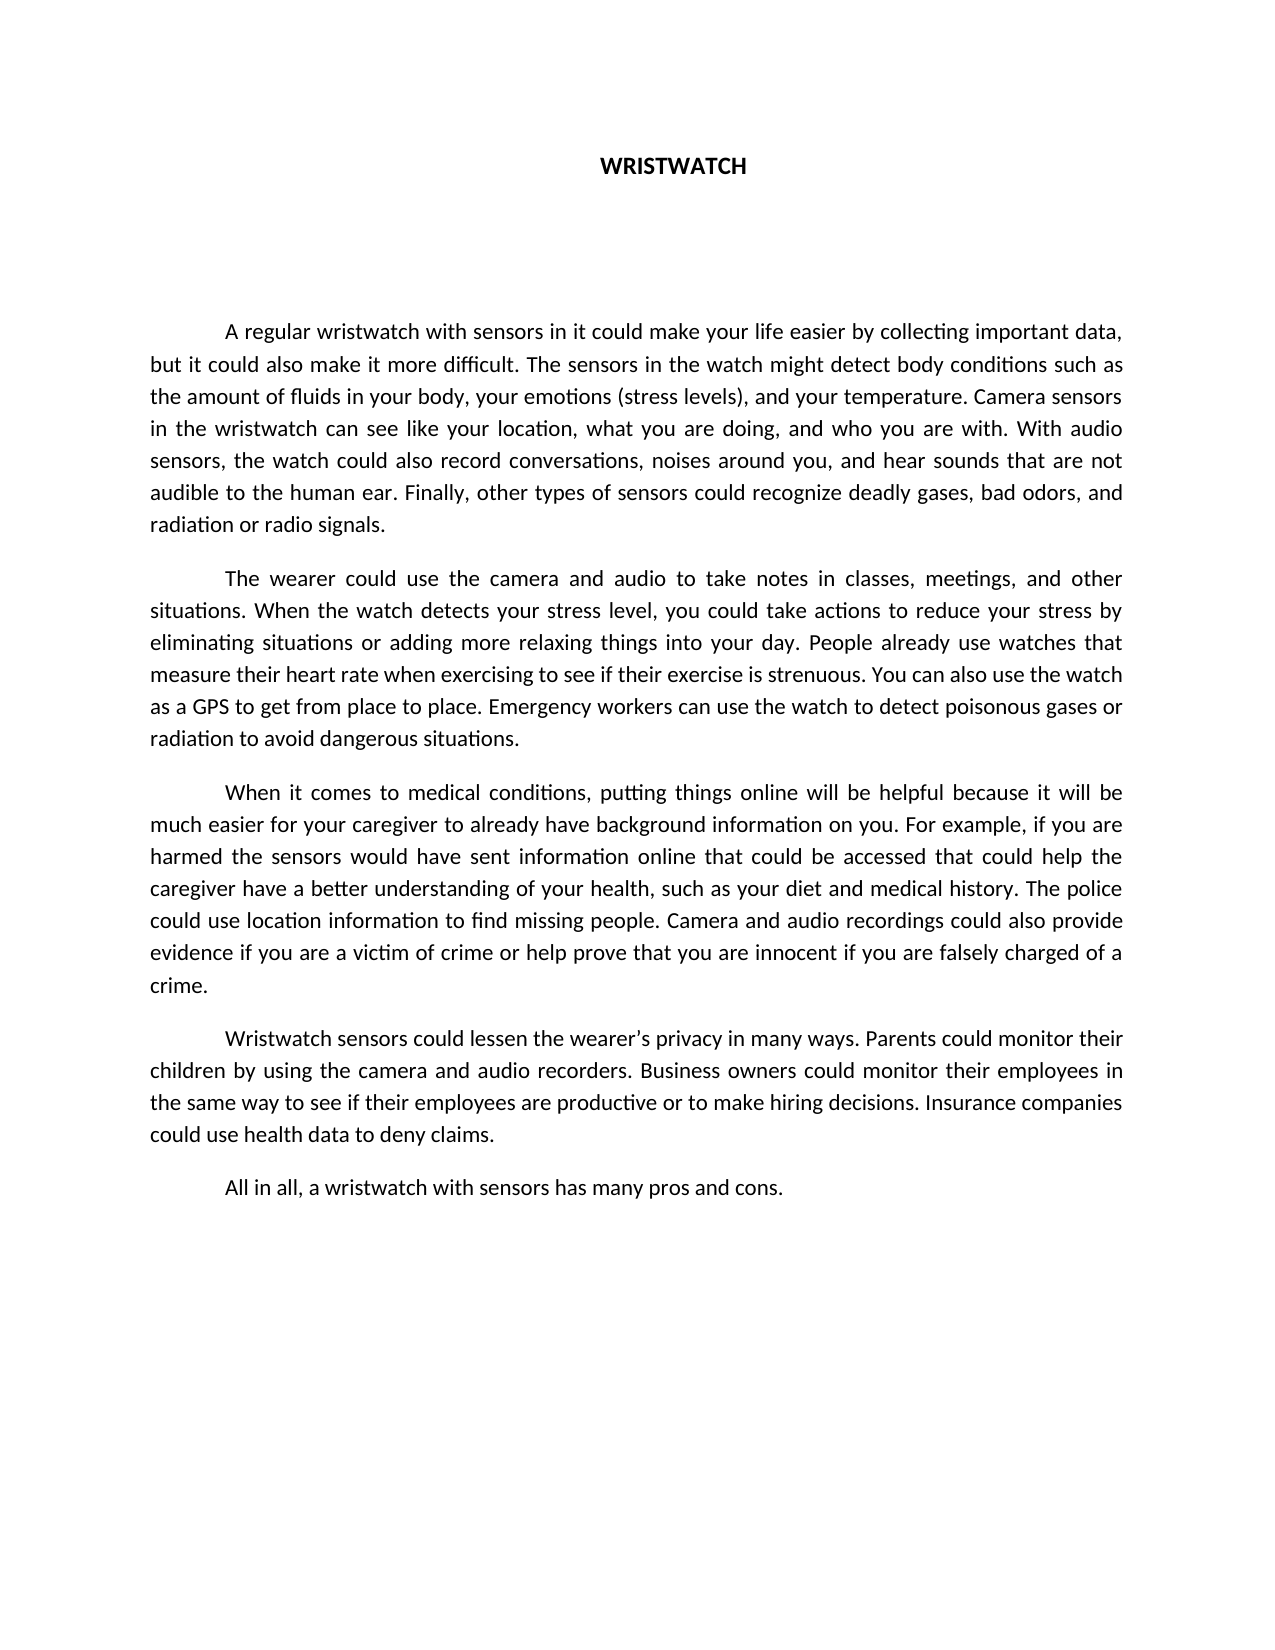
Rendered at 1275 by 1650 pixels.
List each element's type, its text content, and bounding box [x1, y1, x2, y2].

text A regular wristwatch with sensors in it could make your life easier by collecting important data, but it could also make it more difficult. The sensors in the watch might detect body conditions such as the amount of fluids in your body, your emotions (stress levels), and your temperature. Camera sensors in the wristwatch can see like your location, what you are doing, and who you are with. With audio sensors, the watch could also record conversations, noises around you, and hear sounds that are not audible to the human ear. Finally, other types of sensors could recognize deadly gases, bad odors, and radiation or radio signals. [150, 317, 1125, 539]
text When it comes to medical conditions, putting things online will be helpful because it will be much easier for your caregiver to already have background information on you. For example, if you are harmed the sensors would have sent information online that could be accessed that could help the caregiver have a better understanding of your health, such as your diet and medical history. The police could use location information to find missing people. Camera and audio recordings could also provide evidence if you are a victim of crime or help prove that you are innocent if you are falsely charged of a crime. [150, 778, 1125, 999]
text The wearer could use the camera and audio to take notes in classes, meetings, and other situations. When the watch detects your stress level, you could take actions to reduce your stress by eliminating situations or adding more relaxing things into your day. People already use watches that measure their heart rate when exercising to see if their exercise is strenuous. You can also use the watch as a GPS to get from place to place. Emergency workers can use the watch to detect poisonous gases or radiation to avoid dangerous situations. [150, 564, 1125, 753]
text All in all, a wristwatch with sensors has many pros and cons. [150, 1173, 1125, 1201]
text Wristwatch sensors could lessen the wearer’s privacy in many ways. Parents could monitor their children by using the camera and audio recorders. Business owners could monitor their employees in the same way to see if their employees are productive or to make hiring decisions. Insurance companies could use health data to deny claims. [150, 1024, 1125, 1148]
text WRISTWATCH [525, 150, 1125, 181]
